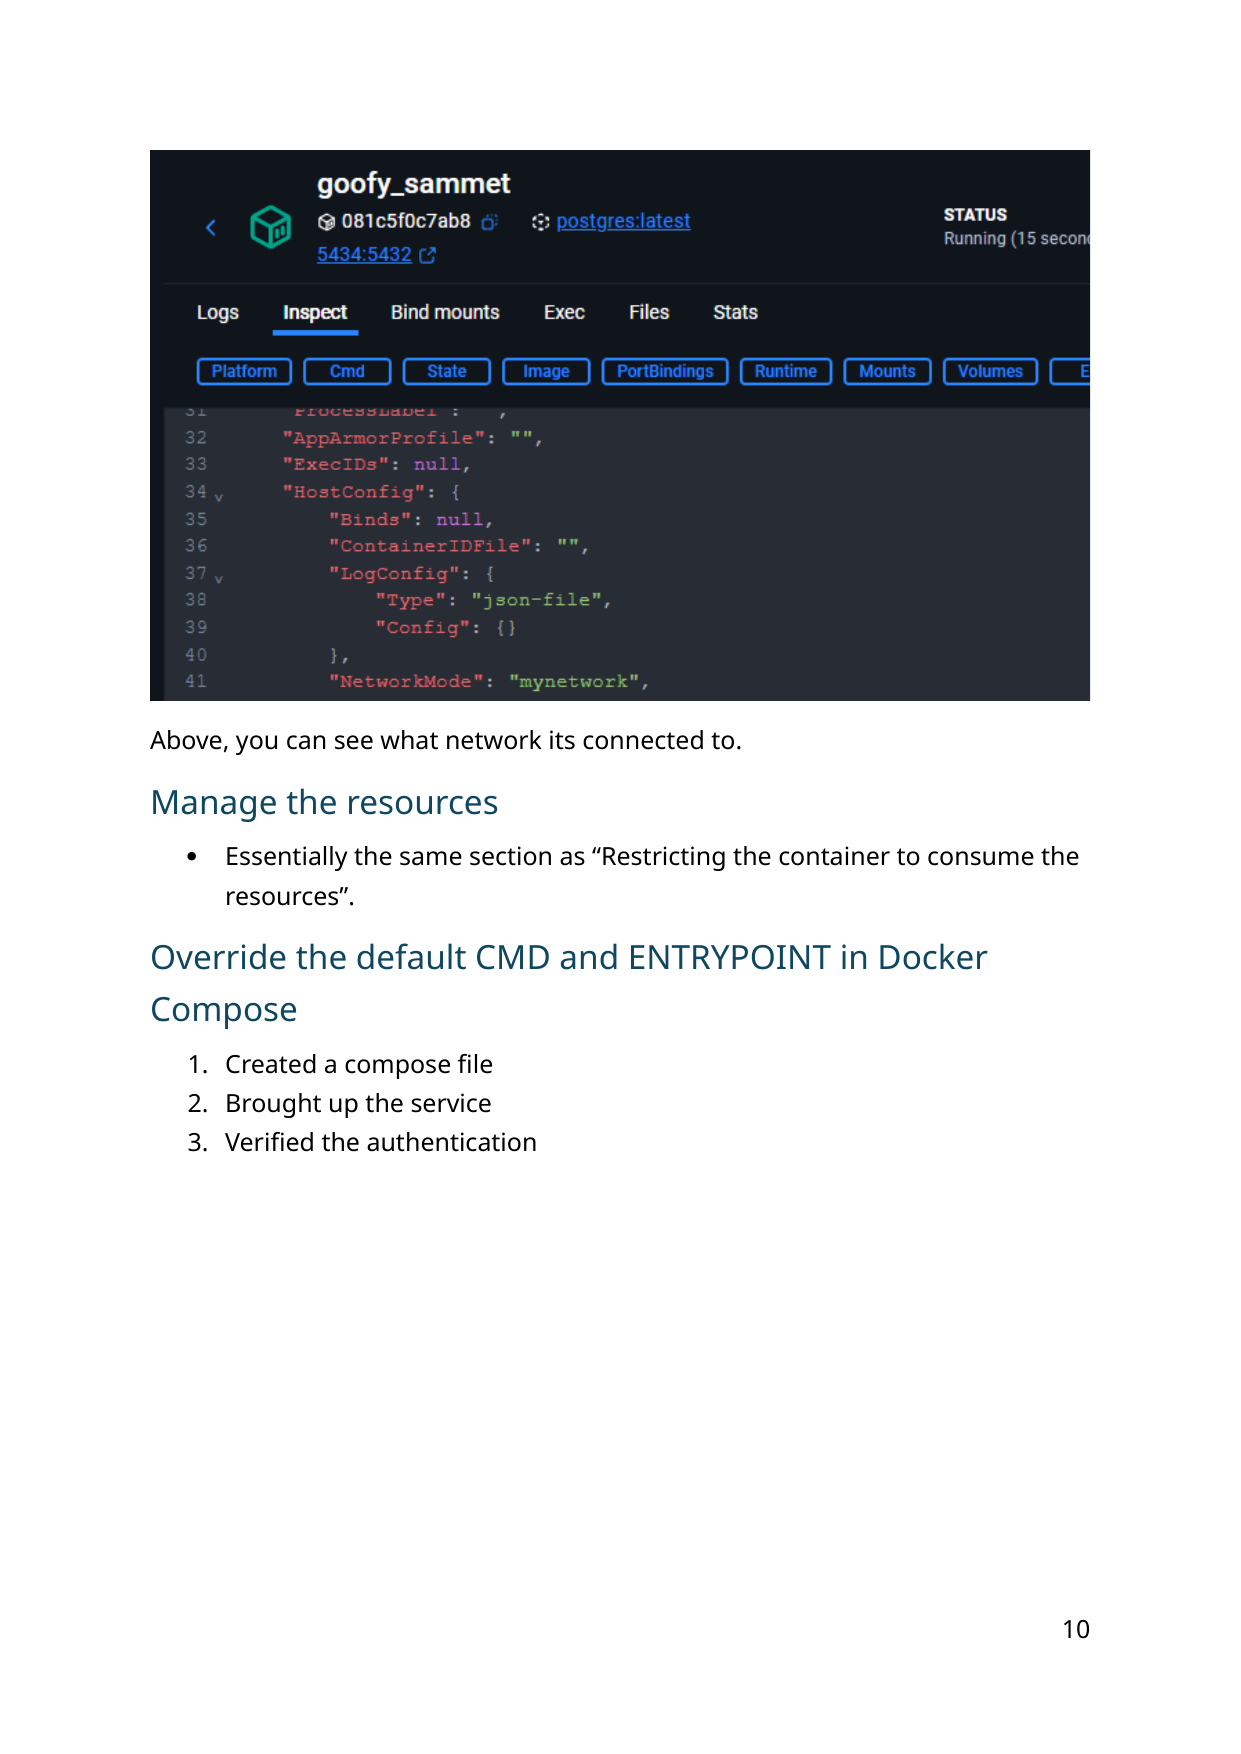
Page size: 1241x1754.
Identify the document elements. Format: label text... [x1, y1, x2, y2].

subtitle Override the default CMD and ENTRYPOINT in Docker Compose [150, 934, 1090, 1032]
list Brought up the service [187, 1086, 1090, 1120]
list Verified the authentication [187, 1125, 1090, 1159]
text Above, you can see what network its connected to. [150, 723, 1090, 757]
subtitle Manage the resources [150, 778, 1090, 824]
picture [150, 150, 1091, 701]
list Essentially the same section as “Restricting the container to consume the resources”. [187, 839, 1090, 912]
list Created a compose file [187, 1047, 1090, 1081]
